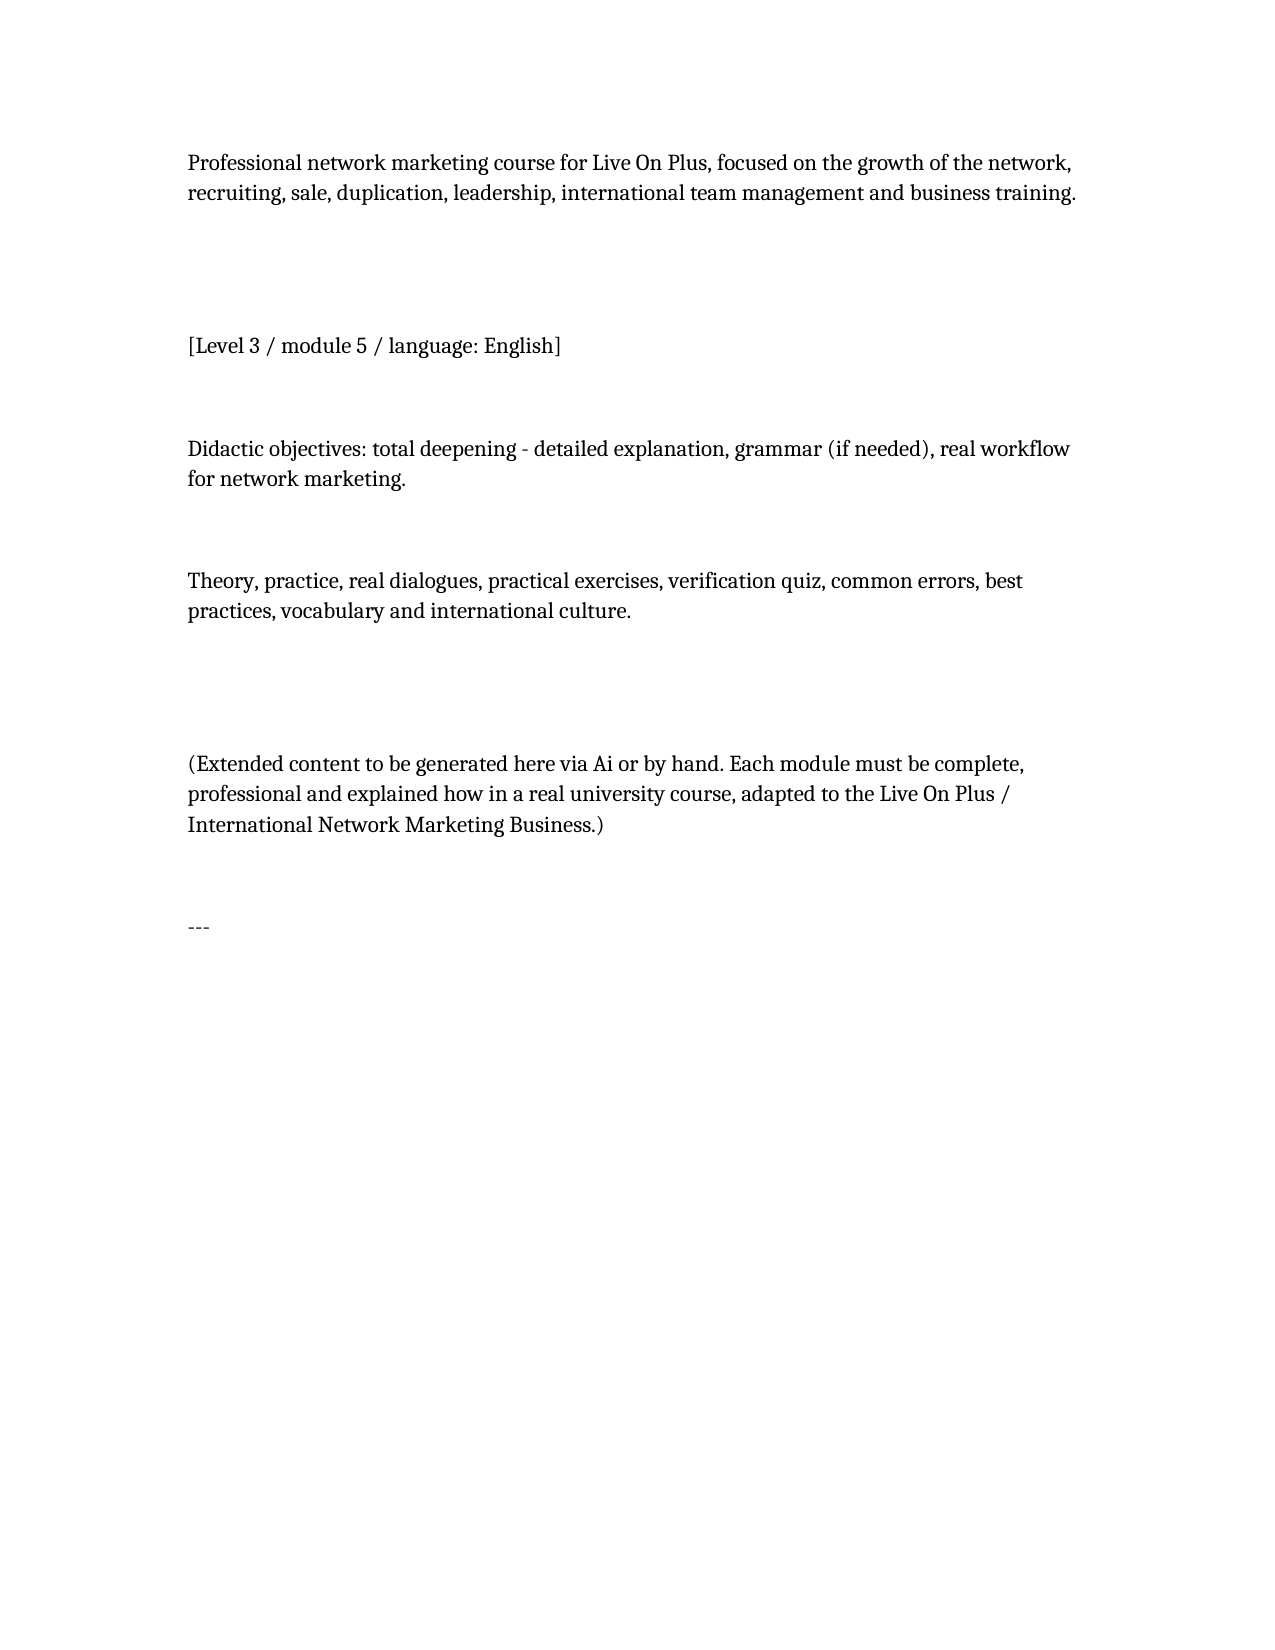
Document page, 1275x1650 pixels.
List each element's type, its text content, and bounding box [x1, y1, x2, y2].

text Theory, practice, real dialogues, practical exercises, verification quiz, common errors, best practices, vocabulary and international culture. [187, 568, 1087, 624]
text --- [187, 913, 1087, 940]
text Didactic objectives: total deepening - detailed explanation, grammar (if needed), real workflow for network marketing. [187, 435, 1087, 492]
text Professional network marketing course for Live On Plus, focused on the growth of the network, recruiting, sale, duplication, leadership, international team management and business training. [187, 150, 1087, 207]
text (Extended content to be generated here via Ai or by hand. Each module must be complete, professional and explained how in a real university course, adapted to the Live On Plus / International Network Marketing Business.) [187, 751, 1087, 838]
text [Level 3 / module 5 / language: English] [187, 333, 1087, 360]
